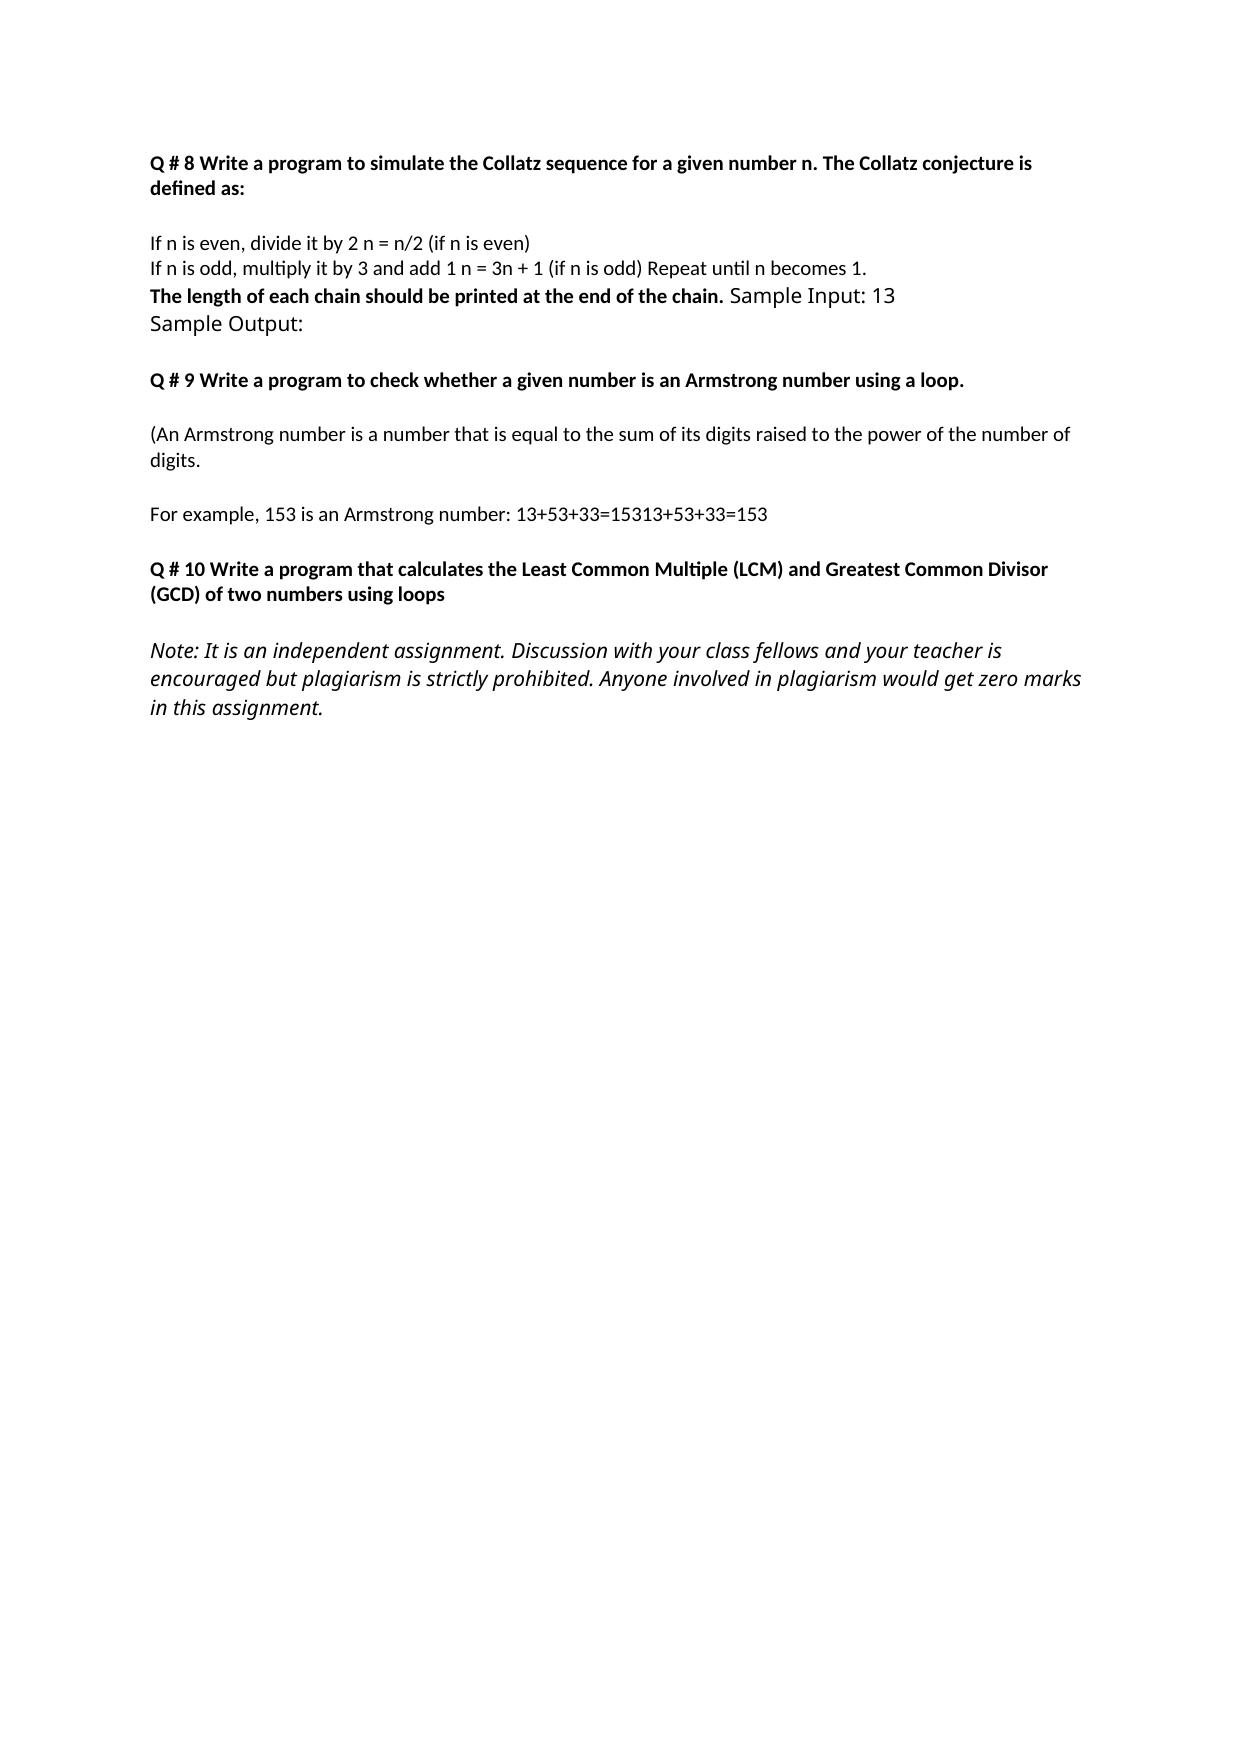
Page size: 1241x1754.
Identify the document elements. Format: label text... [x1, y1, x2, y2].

text Note: It is an independent assignment. Discussion with your class fellows and your teacher is encouraged but plagiarism is strictly prohibited. Anyone involved in plagiarism would get zero marks in this assignment. [150, 636, 1090, 721]
text Q # 10 Write a program that calculates the Least Common Multiple (LCM) and Greatest Common Divisor (GCD) of two numbers using loops [150, 556, 1090, 607]
text Q # 8 Write a program to simulate the Collatz sequence for a given number n. The Collatz conjecture is defined as: [150, 150, 1090, 201]
text For example, 153 is an Armstrong number: 13+53+33=15313+53+33=153 [150, 501, 1090, 527]
text Q # 9 Write a program to check whether a given number is an Armstrong number using a loop. [150, 367, 1090, 392]
text (An Armstrong number is a number that is equal to the sum of its digits raised to the power of the number of digits. [150, 421, 1090, 472]
text If n is even, divide it by 2 n = n/2 (if n is even) If n is odd, multiply it by 3 and add 1 n = 3n + 1 (if n is odd) Repeat until n becomes 1. The length of each chain should be printed at the end of the chain. Sample Input: 13 Sample Output: [150, 230, 1090, 338]
